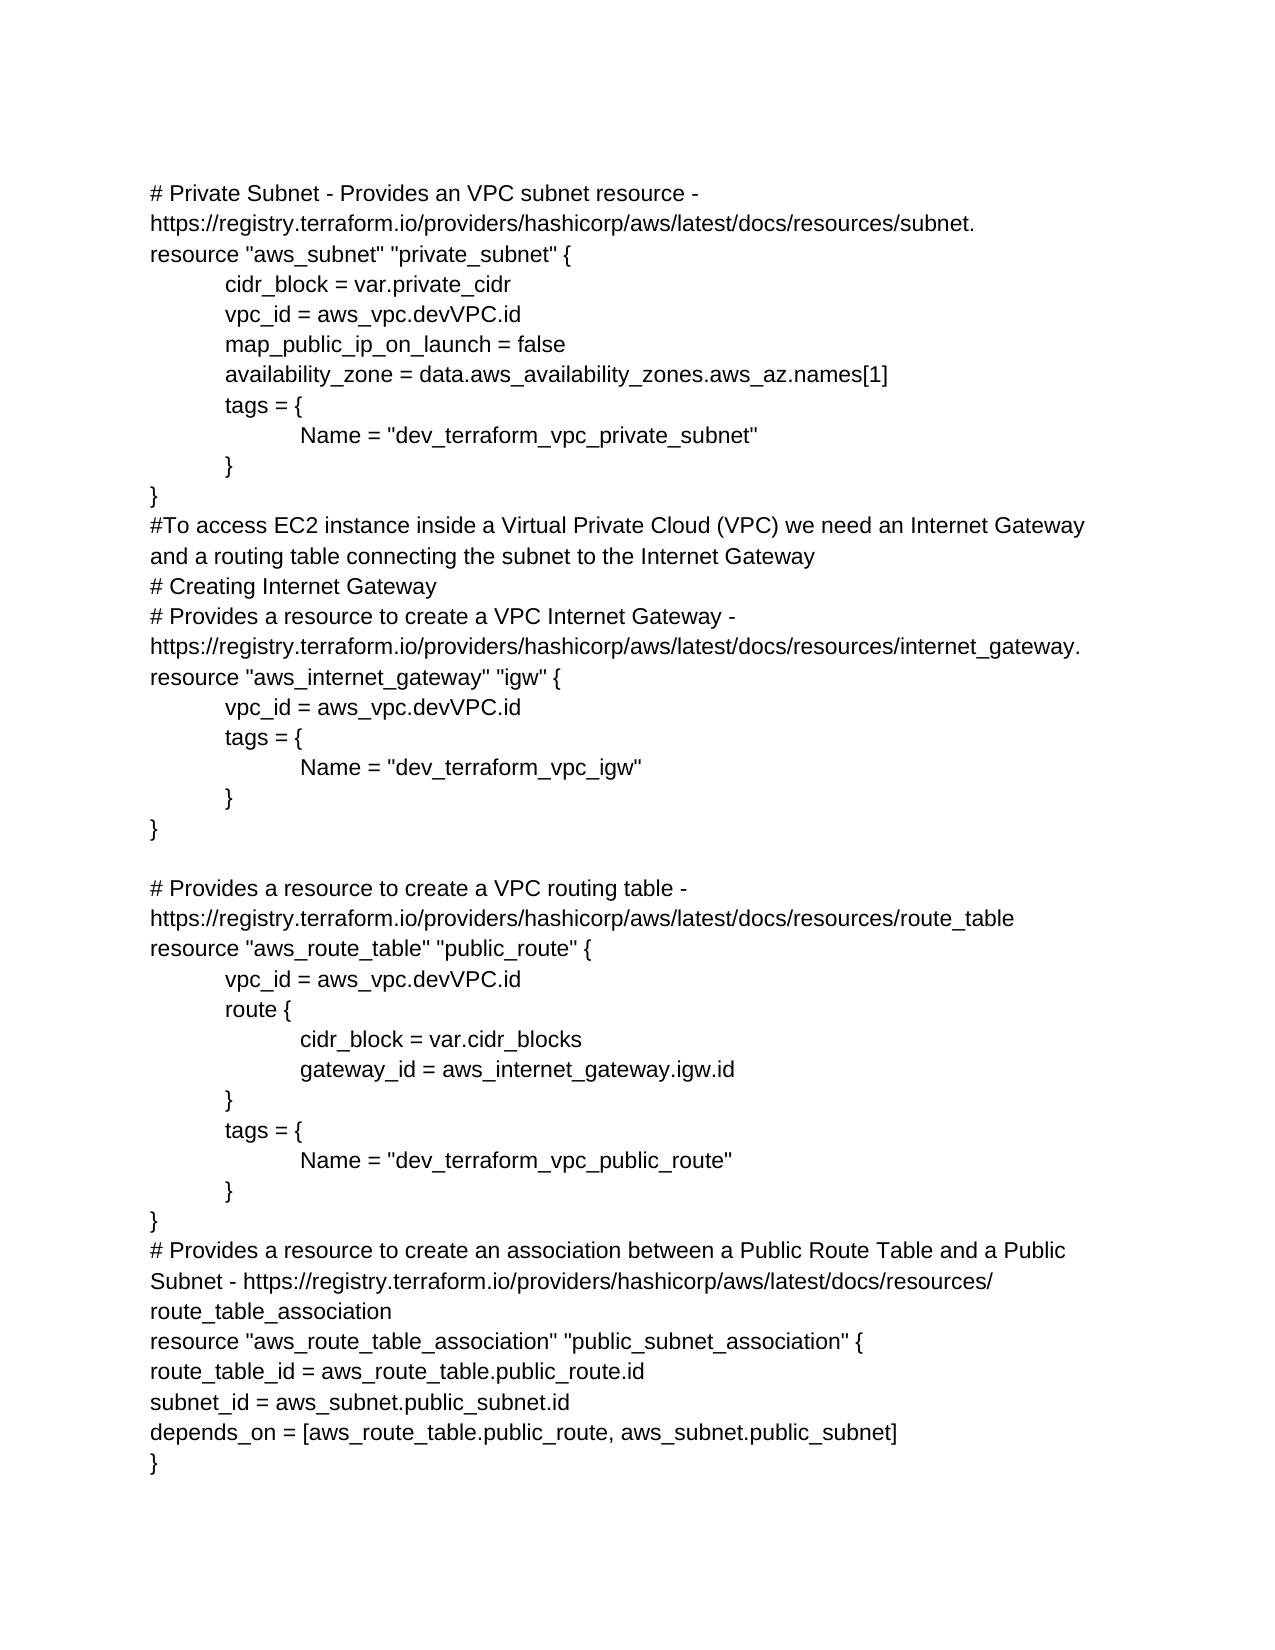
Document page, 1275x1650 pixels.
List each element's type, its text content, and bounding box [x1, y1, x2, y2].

text } [150, 1449, 1125, 1475]
text route { [150, 996, 1125, 1022]
text } [150, 482, 1125, 509]
text tags = { [150, 724, 1125, 750]
text } [150, 1086, 1125, 1113]
text tags = { [150, 1117, 1125, 1143]
text # Provides a resource to create a VPC routing table - https://registry.terraform.io/providers/hashicorp/aws/latest/docs/resources/route_table [150, 875, 1125, 932]
text Name = "dev_terraform_vpc_igw" [150, 754, 1125, 781]
text vpc_id = aws_vpc.devVPC.id [150, 966, 1125, 992]
text } [150, 784, 1125, 811]
text vpc_id = aws_vpc.devVPC.id [150, 694, 1125, 720]
text availability_zone = data.aws_availability_zones.aws_az.names[1] [150, 361, 1125, 388]
text depends_on = [aws_route_table.public_route, aws_subnet.public_subnet] [150, 1419, 1125, 1445]
text vpc_id = aws_vpc.devVPC.id [150, 301, 1125, 327]
text } [150, 814, 1125, 841]
text # Private Subnet - Provides an VPC subnet resource - https://registry.terraform.io/providers/hashicorp/aws/latest/docs/resources/subnet. [150, 180, 1125, 237]
text gateway_id = aws_internet_gateway.igw.id [150, 1056, 1125, 1083]
text # Creating Internet Gateway [150, 573, 1125, 599]
text map_public_ip_on_launch = false [150, 331, 1125, 358]
text tags = { [150, 392, 1125, 418]
text subnet_id = aws_subnet.public_subnet.id [150, 1388, 1125, 1415]
text } [150, 1177, 1125, 1203]
text route_table_id = aws_route_table.public_route.id [150, 1358, 1125, 1385]
text # Provides a resource to create a VPC Internet Gateway - https://registry.terraform.io/providers/hashicorp/aws/latest/docs/resources/internet_gateway. [150, 603, 1125, 660]
text Name = "dev_terraform_vpc_private_subnet" [150, 422, 1125, 448]
text Name = "dev_terraform_vpc_public_route" [150, 1147, 1125, 1173]
text resource "aws_route_table_association" "public_subnet_association" { [150, 1328, 1125, 1354]
text resource "aws_route_table" "public_route" { [150, 935, 1125, 962]
text cidr_block = var.private_cidr [150, 271, 1125, 297]
text #To access EC2 instance inside a Virtual Private Cloud (VPC) we need an Internet Gateway and a routing table connecting the subnet to the Internet Gateway [150, 512, 1125, 569]
text } [150, 452, 1125, 478]
text cidr_block = var.cidr_blocks [150, 1026, 1125, 1052]
text resource "aws_internet_gateway" "igw" { [150, 663, 1125, 690]
text resource "aws_subnet" "private_subnet" { [150, 241, 1125, 267]
text # Provides a resource to create an association between a Public Route Table and a Public Subnet - https://registry.terraform.io/providers/hashicorp/aws/latest/docs/resources/route_table_association [150, 1237, 1125, 1324]
text } [150, 1207, 1125, 1234]
